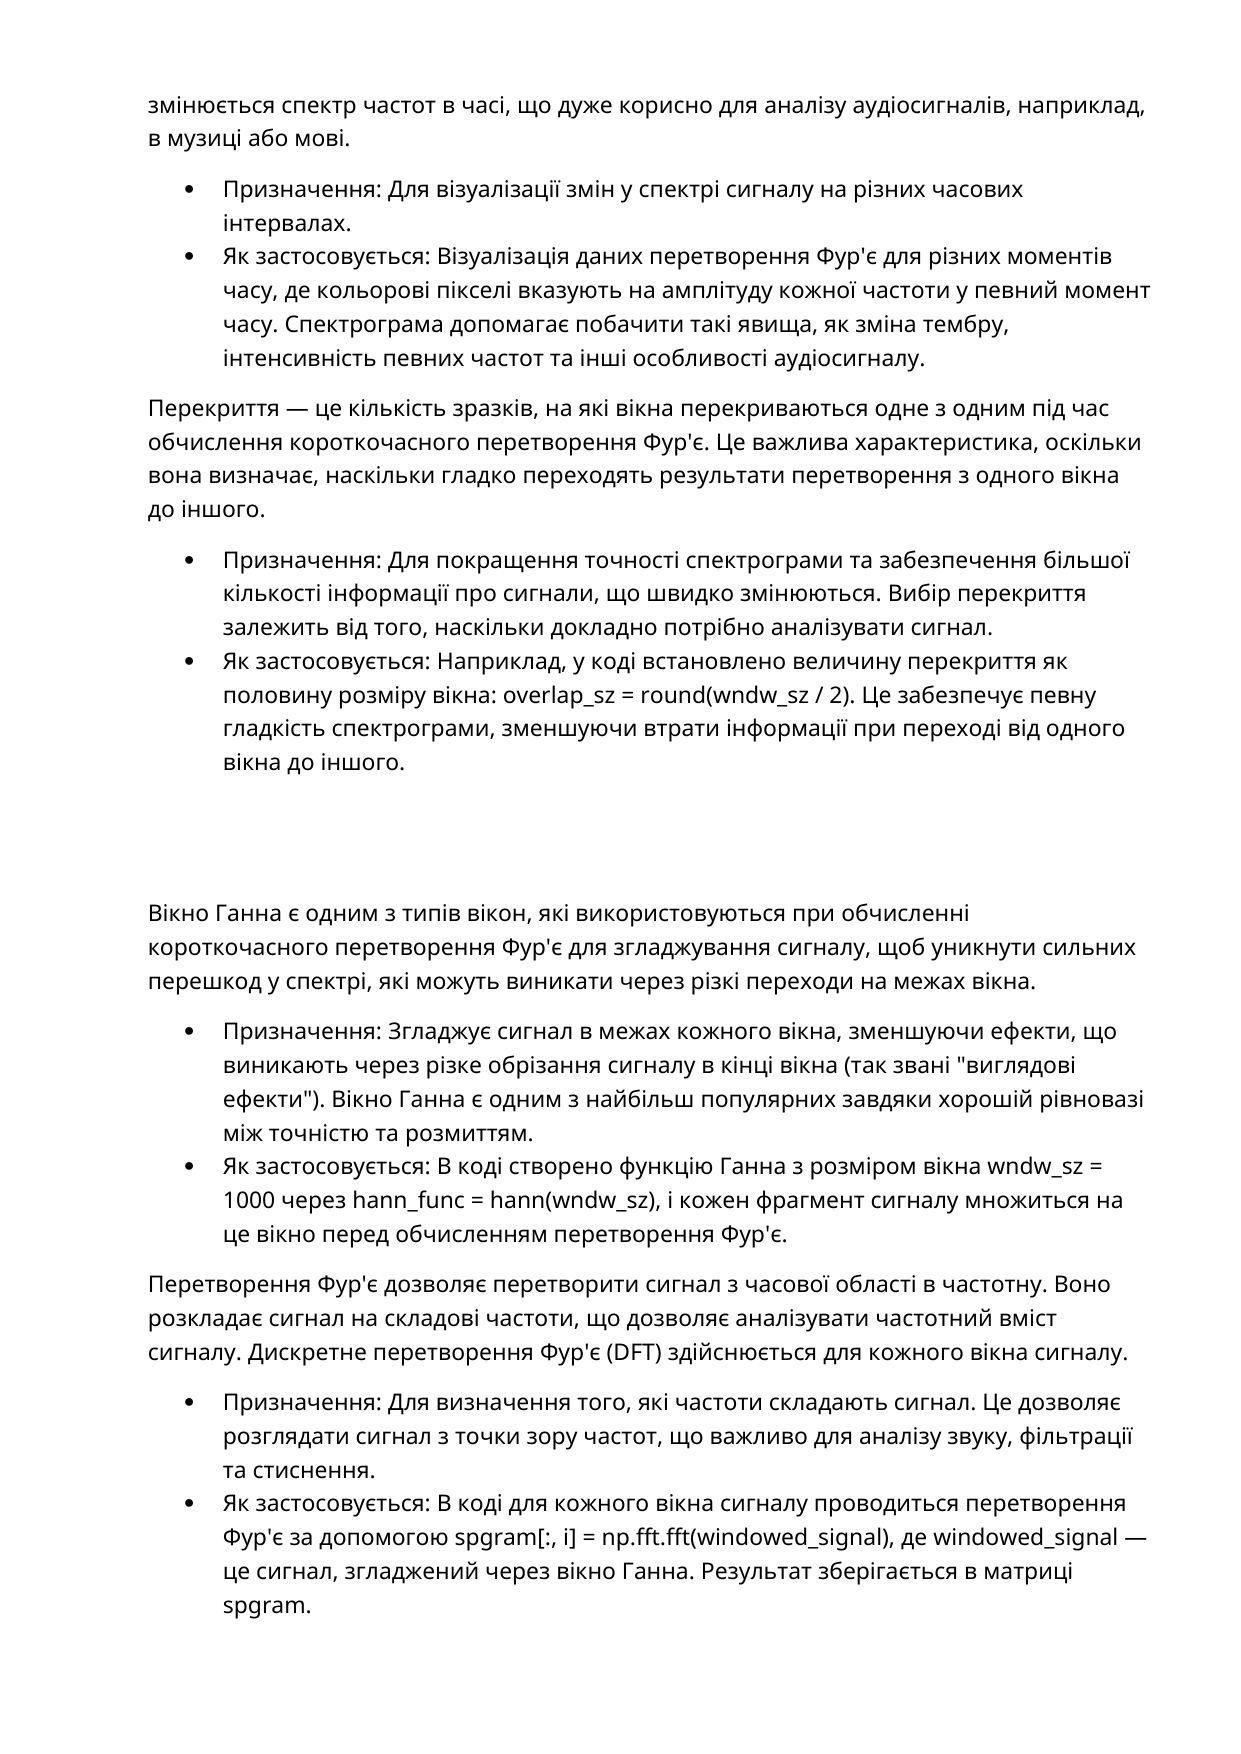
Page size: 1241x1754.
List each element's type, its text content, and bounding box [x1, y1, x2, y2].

list Як застосовується: Наприклад, у коді встановлено величину перекриття як половину розміру вікна: overlap_sz = round(wndw_sz / 2). Це забезпечує певну гладкість спектрограми, зменшуючи втрати інформації при переході від одного вікна до іншого. [185, 645, 1152, 777]
text Вікно Ганна є одним з типів вікон, які використовуються при обчисленні короткочасного перетворення Фур'є для згладжування сигналу, щоб уникнути сильних перешкод у спектрі, які можуть виникати через різкі переходи на межах вікна. [148, 897, 1152, 996]
list Призначення: Для визначення того, які частоти складають сигнал. Це дозволяє розглядати сигнал з точки зору частот, що важливо для аналізу звуку, фільтрації та стиснення. [185, 1386, 1152, 1485]
text Перекриття — це кількість зразків, на які вікна перекриваються одне з одним під час обчислення короткочасного перетворення Фур'є. Це важлива характеристика, оскільки вона визначає, наскільки гладко переходять результати перетворення з одного вікна до іншого. [148, 392, 1152, 524]
list Як застосовується: В коді для кожного вікна сигналу проводиться перетворення Фур'є за допомогою spgram[:, i] = np.fft.fft(windowed_signal), де windowed_signal — це сигнал, згладжений через вікно Ганна. Результат зберігається в матриці spgram. [185, 1487, 1152, 1620]
list Призначення: Для візуалізації змін у спектрі сигналу на різних часових інтервалах. [185, 173, 1152, 238]
text Перетворення Фур'є дозволяє перетворити сигнал з часової області в частотну. Воно розкладає сигнал на складові частоти, що дозволяє аналізувати частотний вміст сигналу. Дискретне перетворення Фур'є (DFT) здійснюється для кожного вікна сигналу. [148, 1268, 1152, 1367]
list Як застосовується: В коді створено функцію Ганна з розміром вікна wndw_sz = 1000 через hann_func = hann(wndw_sz), і кожен фрагмент сигналу множиться на це вікно перед обчисленням перетворення Фур'є. [185, 1150, 1152, 1249]
list Призначення: Згладжує сигнал в межах кожного вікна, зменшуючи ефекти, що виникають через різке обрізання сигналу в кінці вікна (так звані "виглядові ефекти"). Вікно Ганна є одним з найбільш популярних завдяки хорошій рівновазі між точністю та розмиттям. [185, 1015, 1152, 1148]
list Як застосовується: Візуалізація даних перетворення Фур'є для різних моментів часу, де кольорові пікселі вказують на амплітуду кожної частоти у певний момент часу. Спектрограма допомагає побачити такі явища, як зміна тембру, інтенсивність певних частот та інші особливості аудіосигналу. [185, 240, 1152, 373]
list Призначення: Для покращення точності спектрограми та забезпечення більшої кількості інформації про сигнали, що швидко змінюються. Вибір перекриття залежить від того, наскільки докладно потрібно аналізувати сигнал. [185, 543, 1152, 642]
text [148, 88, 1152, 153]
